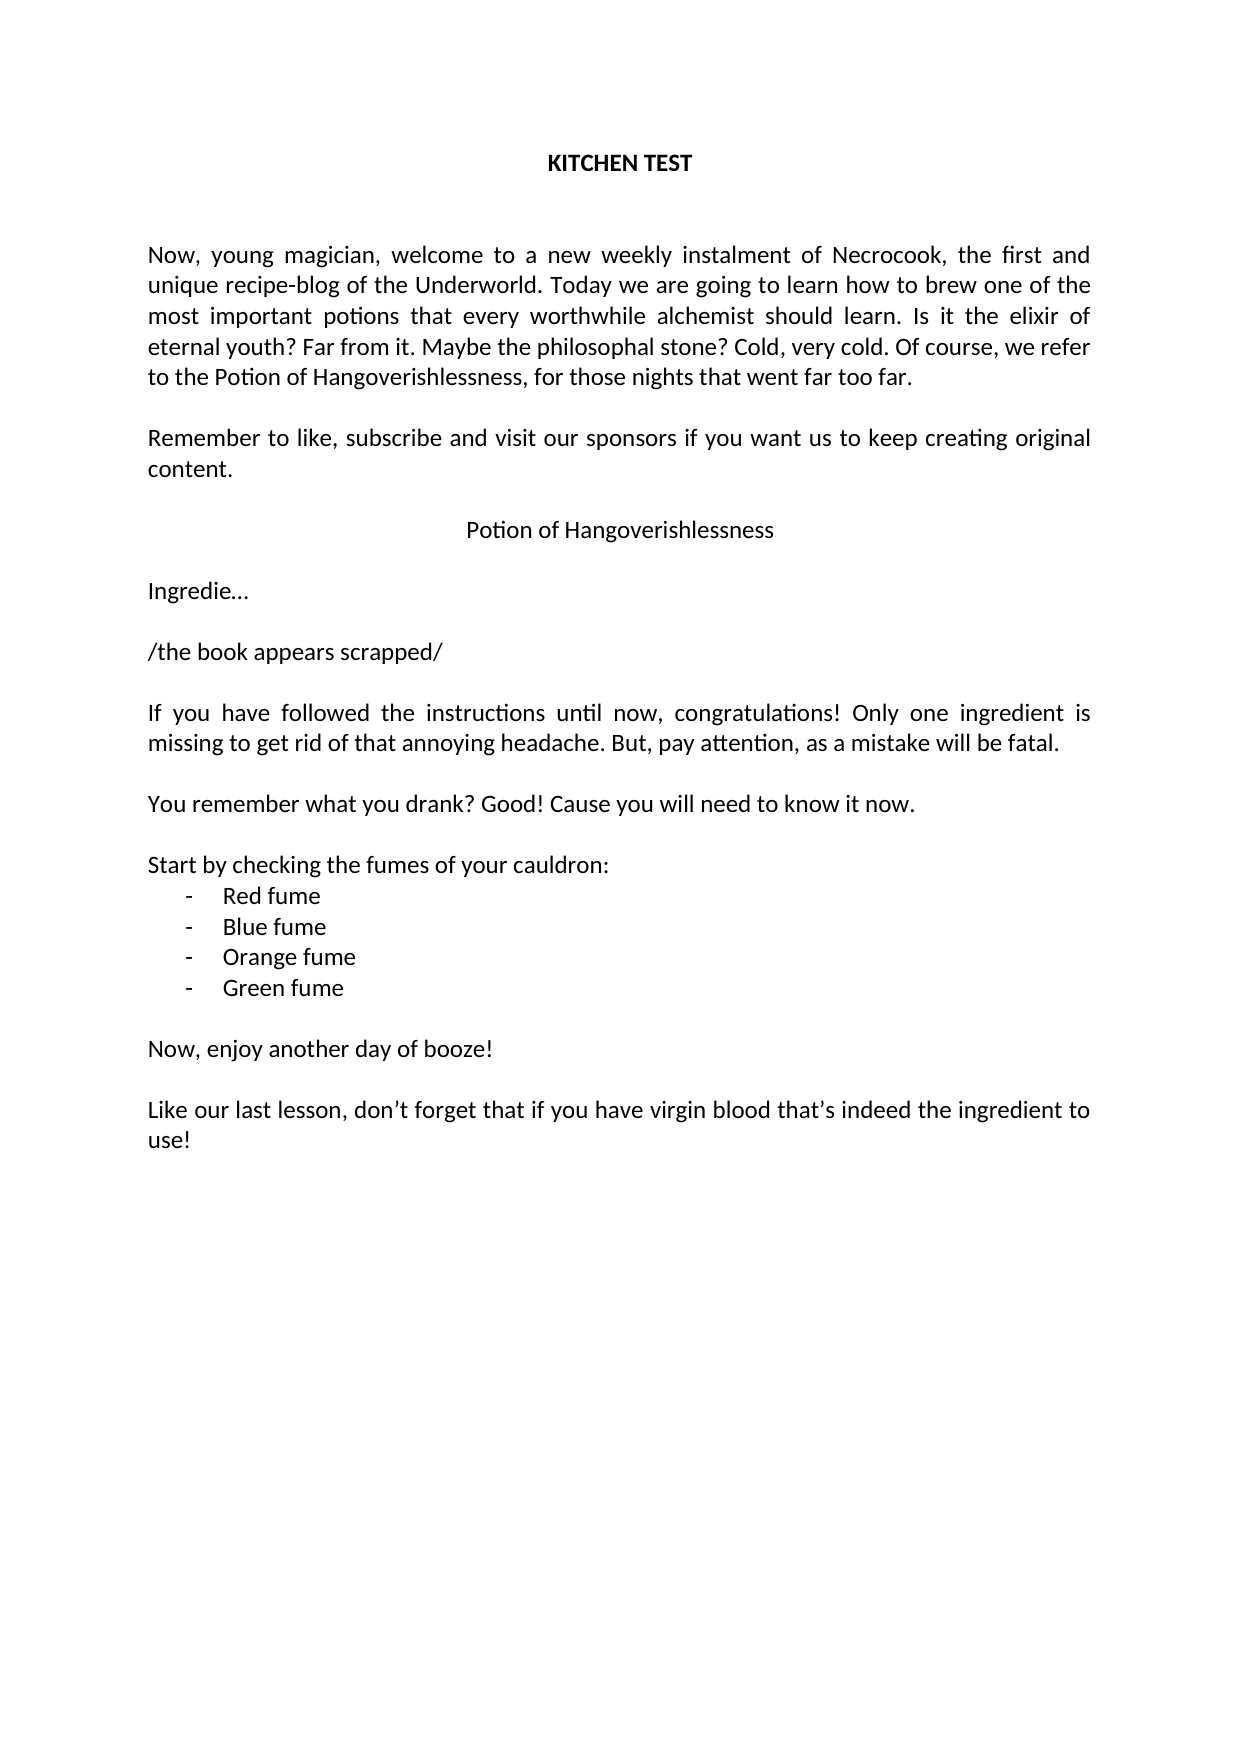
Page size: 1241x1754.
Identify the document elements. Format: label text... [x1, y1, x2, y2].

text Like our last lesson, don’t forget that if you have virgin blood that’s indeed the ingredient to use! [148, 1094, 1093, 1155]
text KITCHEN TEST [148, 148, 1093, 178]
list Green fume [185, 972, 1093, 1002]
text You remember what you drank? Good! Cause you will need to know it now. [148, 788, 1093, 819]
text Start by checking the fumes of your cauldron: [148, 849, 1093, 880]
list Orange fume [185, 941, 1093, 972]
list Blue fume [185, 911, 1093, 941]
text Ingredie… [148, 575, 1093, 605]
text Now, young magician, welcome to a new weekly instalment of Necrocook, the first and unique recipe-blog of the Underworld. Today we are going to learn how to brew one of the most important potions that every worthwhile alchemist should learn. Is it the elixir of eternal youth? Far from it. Maybe the philosophal stone? Cold, very cold. Of course, we refer to the Potion of Hangoverishlessness, for those nights that went far too far. [148, 239, 1093, 392]
text Now, enjoy another day of booze! [148, 1033, 1093, 1063]
text Remember to like, subscribe and visit our sponsors if you want us to keep creating original content. [148, 422, 1093, 483]
list Red fume [185, 880, 1093, 911]
text If you have followed the instructions until now, congratulations! Only one ingredient is missing to get rid of that annoying headache. But, pay attention, as a mistake will be fatal. [148, 697, 1093, 758]
text /the book appears scrapped/ [148, 636, 1093, 666]
text Potion of Hangoverishlessness [148, 514, 1093, 544]
